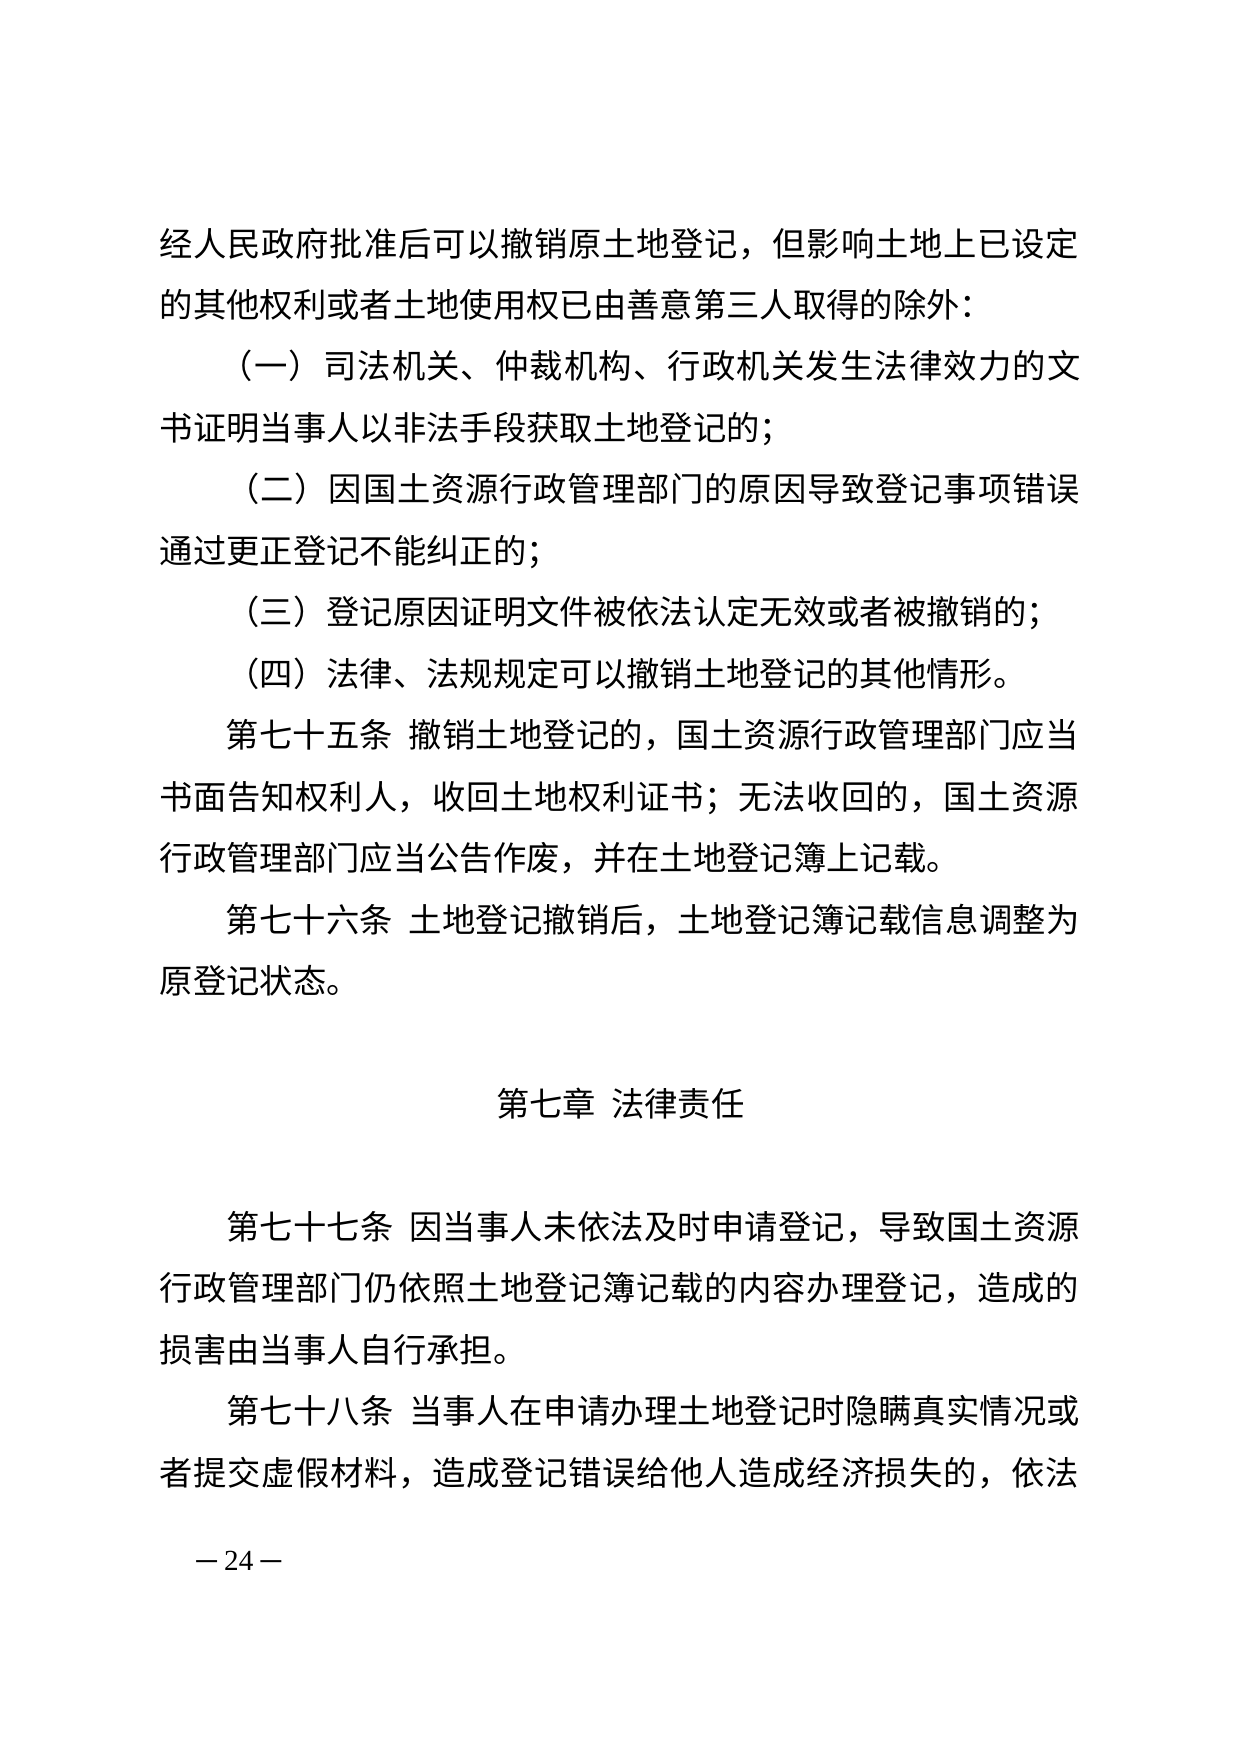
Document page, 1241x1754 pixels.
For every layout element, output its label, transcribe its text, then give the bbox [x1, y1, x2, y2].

text 第七十五条 撤销土地登记的，国土资源行政管理部门应当书面告知权利人，收回土地权利证书；无法收回的，国土资源行政管理部门应当公告作废，并在土地登记簿上记载。 [159, 698, 1081, 883]
text （四）法律、法规规定可以撤销土地登记的其他情形。 [159, 637, 1081, 698]
text （三）登记原因证明文件被依法认定无效或者被撤销的； [159, 576, 1081, 637]
text （一）司法机关、仲裁机构、行政机关发生法律效力的文书证明当事人以非法手段获取土地登记的； [159, 330, 1081, 453]
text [159, 1374, 1081, 1497]
text （二）因国土资源行政管理部门的原因导致登记事项错误，通过更正登记不能纠正的； [159, 453, 1081, 576]
text 第七十七条 因当事人未依法及时申请登记，导致国土资源行政管理部门仍依照土地登记簿记载的内容办理登记，造成的损害由当事人自行承担。 [159, 1190, 1081, 1374]
text 第七十六条 土地登记撤销后，土地登记簿记载信息调整为原登记状态。 [159, 883, 1081, 1006]
text 第七章 法律责任 [159, 1067, 1081, 1129]
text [159, 207, 1081, 330]
